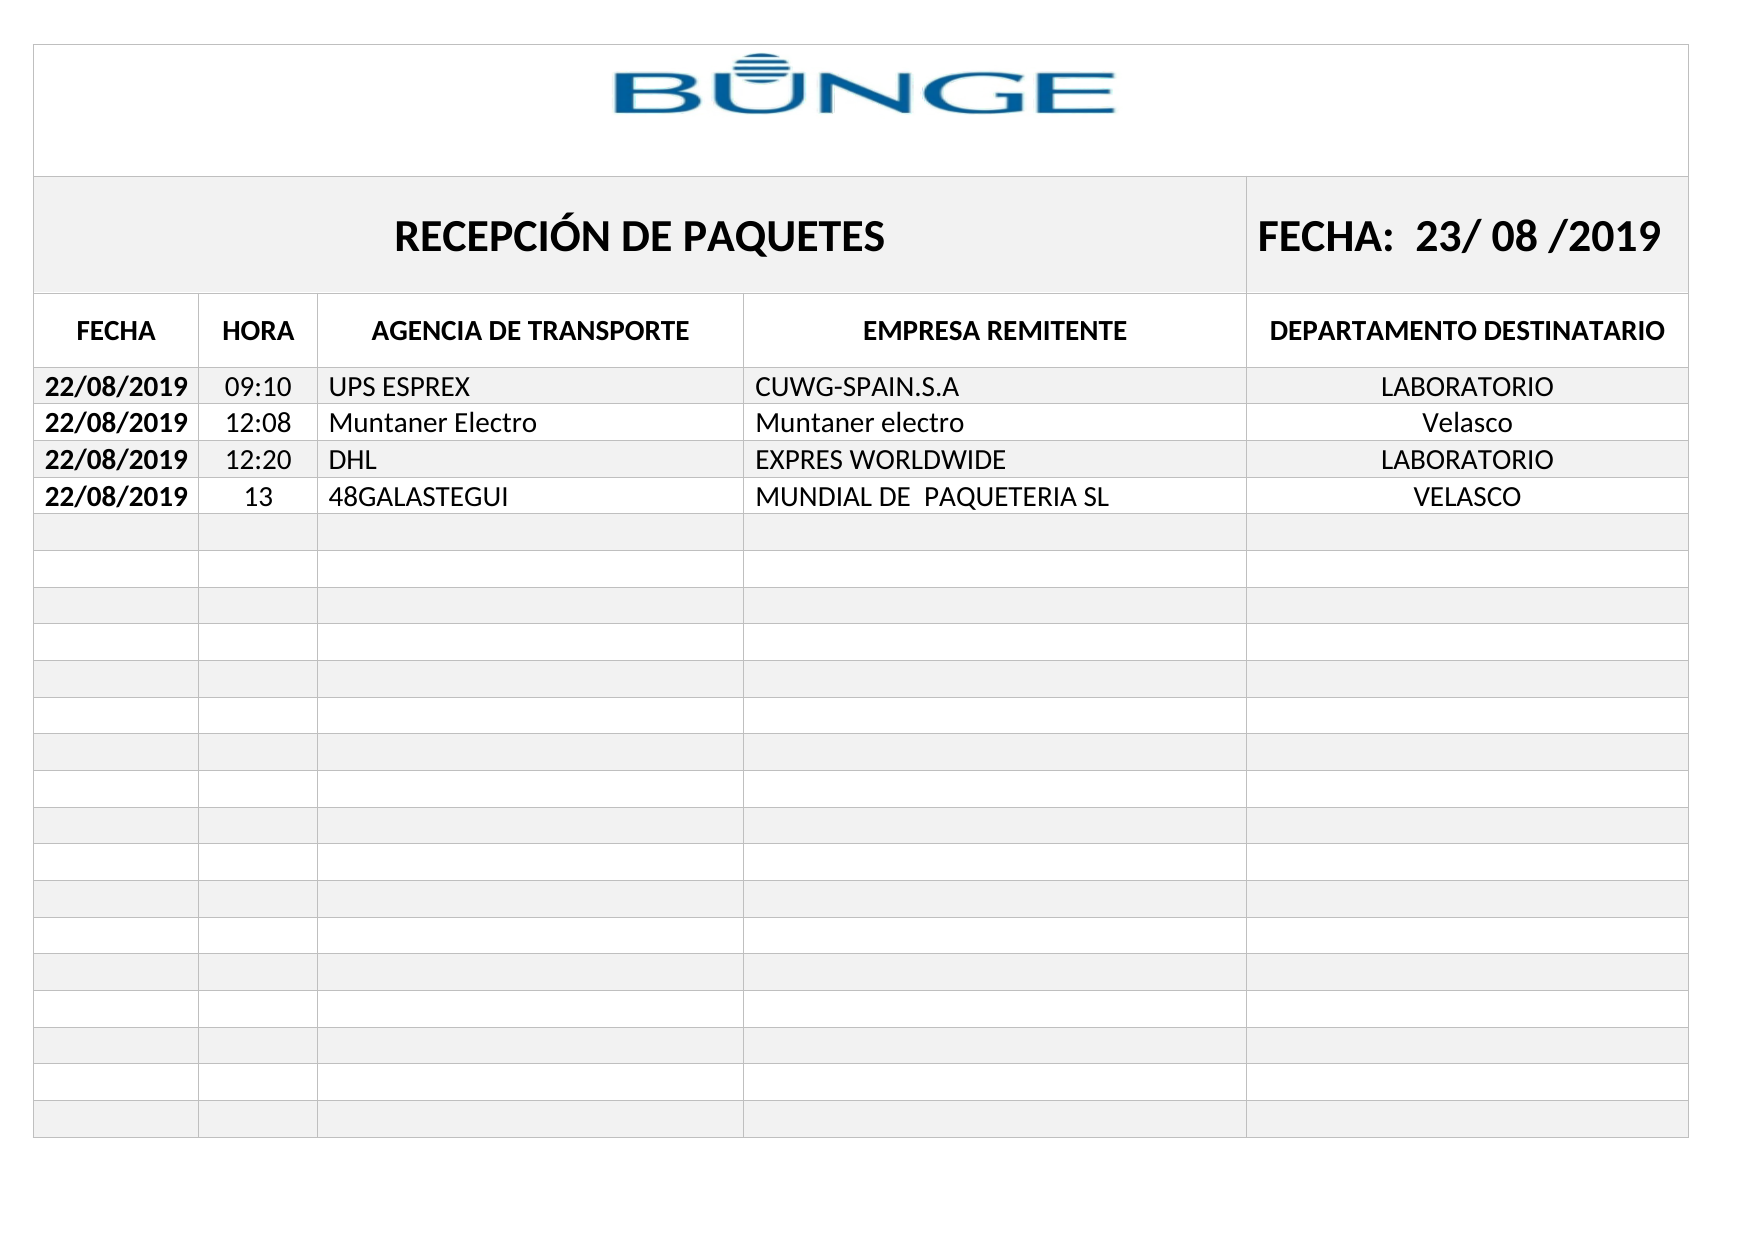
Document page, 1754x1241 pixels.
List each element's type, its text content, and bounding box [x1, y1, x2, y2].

table_cell [199, 588, 317, 623]
table_cell [1247, 844, 1688, 880]
table_cell 22/08/2019 [34, 404, 198, 440]
table_cell [1247, 734, 1688, 770]
table_cell [199, 734, 317, 770]
table_cell [318, 954, 743, 990]
table_cell [34, 1064, 198, 1100]
table_cell [744, 954, 1246, 990]
table_cell [34, 771, 198, 807]
table_cell [34, 551, 198, 587]
table_cell [34, 734, 198, 770]
table_header [34, 45, 1688, 176]
table_cell 22/08/2019 [34, 441, 198, 477]
table_cell [318, 1028, 743, 1063]
table_cell [744, 1028, 1246, 1063]
table_cell [1247, 698, 1688, 733]
table_cell [744, 844, 1246, 880]
table_cell [199, 1064, 317, 1100]
table_cell DEPARTAMENTO DESTINATARIO [1247, 294, 1688, 367]
table_cell 12:08 [199, 404, 317, 440]
table_cell [318, 881, 743, 917]
table_cell [199, 698, 317, 733]
table_cell [1247, 918, 1688, 953]
table_cell [34, 844, 198, 880]
table_cell [318, 734, 743, 770]
table_cell [34, 1028, 198, 1063]
table_cell [744, 551, 1246, 587]
table_cell [34, 661, 198, 697]
table_cell [1247, 991, 1688, 1027]
table_cell [318, 514, 743, 550]
table_cell [1247, 881, 1688, 917]
table_cell [199, 661, 317, 697]
table_cell 22/08/2019 [34, 368, 198, 403]
table_cell [744, 698, 1246, 733]
table_cell EMPRESA REMITENTE [744, 294, 1246, 367]
table_cell [318, 844, 743, 880]
table_cell FECHA: 23/ 08 /2019 [1247, 177, 1688, 292]
table_cell [199, 808, 317, 843]
table_cell [199, 881, 317, 917]
table_cell [318, 698, 743, 733]
table_cell LABORATORIO [1247, 368, 1688, 403]
table_cell [199, 551, 317, 587]
table_cell UPS ESPREX [318, 368, 743, 403]
table_cell [1247, 954, 1688, 990]
table_cell [1247, 551, 1688, 587]
table_cell [34, 514, 198, 550]
table_cell 22/08/2019 [34, 478, 198, 513]
table_cell EXPRES WORLDWIDE [744, 441, 1246, 477]
table_cell VELASCO [1247, 478, 1688, 513]
table_cell [34, 1101, 198, 1137]
table_cell AGENCIA DE TRANSPORTE [318, 294, 743, 367]
table_cell [1247, 1028, 1688, 1063]
table_cell [199, 954, 317, 990]
table_cell [199, 1101, 317, 1137]
table_cell Velasco [1247, 404, 1688, 440]
table_cell [744, 991, 1246, 1027]
table_cell [318, 1101, 743, 1137]
table_cell [34, 624, 198, 660]
picture [607, 44, 1122, 123]
table_cell [34, 954, 198, 990]
table_cell [1247, 624, 1688, 660]
table_cell [318, 918, 743, 953]
table_cell [1247, 808, 1688, 843]
table_cell [744, 1101, 1246, 1137]
table_cell [199, 771, 317, 807]
table_cell [34, 698, 198, 733]
table_cell [34, 918, 198, 953]
table_cell CUWG-SPAIN.S.A [744, 368, 1246, 403]
table_cell FECHA [34, 294, 198, 367]
table_cell [744, 808, 1246, 843]
table_cell [34, 808, 198, 843]
table_cell HORA [199, 294, 317, 367]
table_cell [318, 771, 743, 807]
table_cell [1247, 771, 1688, 807]
table_cell Muntaner electro [744, 404, 1246, 440]
table_cell [1247, 1101, 1688, 1137]
table_cell Muntaner Electro [318, 404, 743, 440]
table_cell [318, 624, 743, 660]
table_cell [744, 661, 1246, 697]
table_cell [34, 991, 198, 1027]
table_cell [1247, 514, 1688, 550]
table_cell [744, 734, 1246, 770]
table_cell [199, 918, 317, 953]
table_cell 48GALASTEGUI [318, 478, 743, 513]
table_cell [199, 1028, 317, 1063]
table_cell [34, 588, 198, 623]
table_cell [34, 881, 198, 917]
table_cell DHL [318, 441, 743, 477]
table_cell [744, 881, 1246, 917]
table_cell [318, 808, 743, 843]
table_cell [1247, 661, 1688, 697]
table_cell [199, 624, 317, 660]
table_cell [1247, 1064, 1688, 1100]
table_cell [744, 1064, 1246, 1100]
table_cell [318, 991, 743, 1027]
table_cell 09:10 [199, 368, 317, 403]
table_cell [318, 588, 743, 623]
table_cell [318, 1064, 743, 1100]
table_cell MUNDIAL DE PAQUETERIA SL [744, 478, 1246, 513]
table_cell [744, 624, 1246, 660]
table_cell [318, 551, 743, 587]
table_cell RECEPCIÓN DE PAQUETES [34, 177, 1246, 292]
table_cell [744, 514, 1246, 550]
table_cell [318, 661, 743, 697]
table_cell [199, 514, 317, 550]
table_cell [744, 771, 1246, 807]
table_cell [199, 844, 317, 880]
table_cell [744, 588, 1246, 623]
table_cell 13 [199, 478, 317, 513]
table_cell [1247, 588, 1688, 623]
table_cell LABORATORIO [1247, 441, 1688, 477]
table_cell 12:20 [199, 441, 317, 477]
table_cell [744, 918, 1246, 953]
table_cell [199, 991, 317, 1027]
